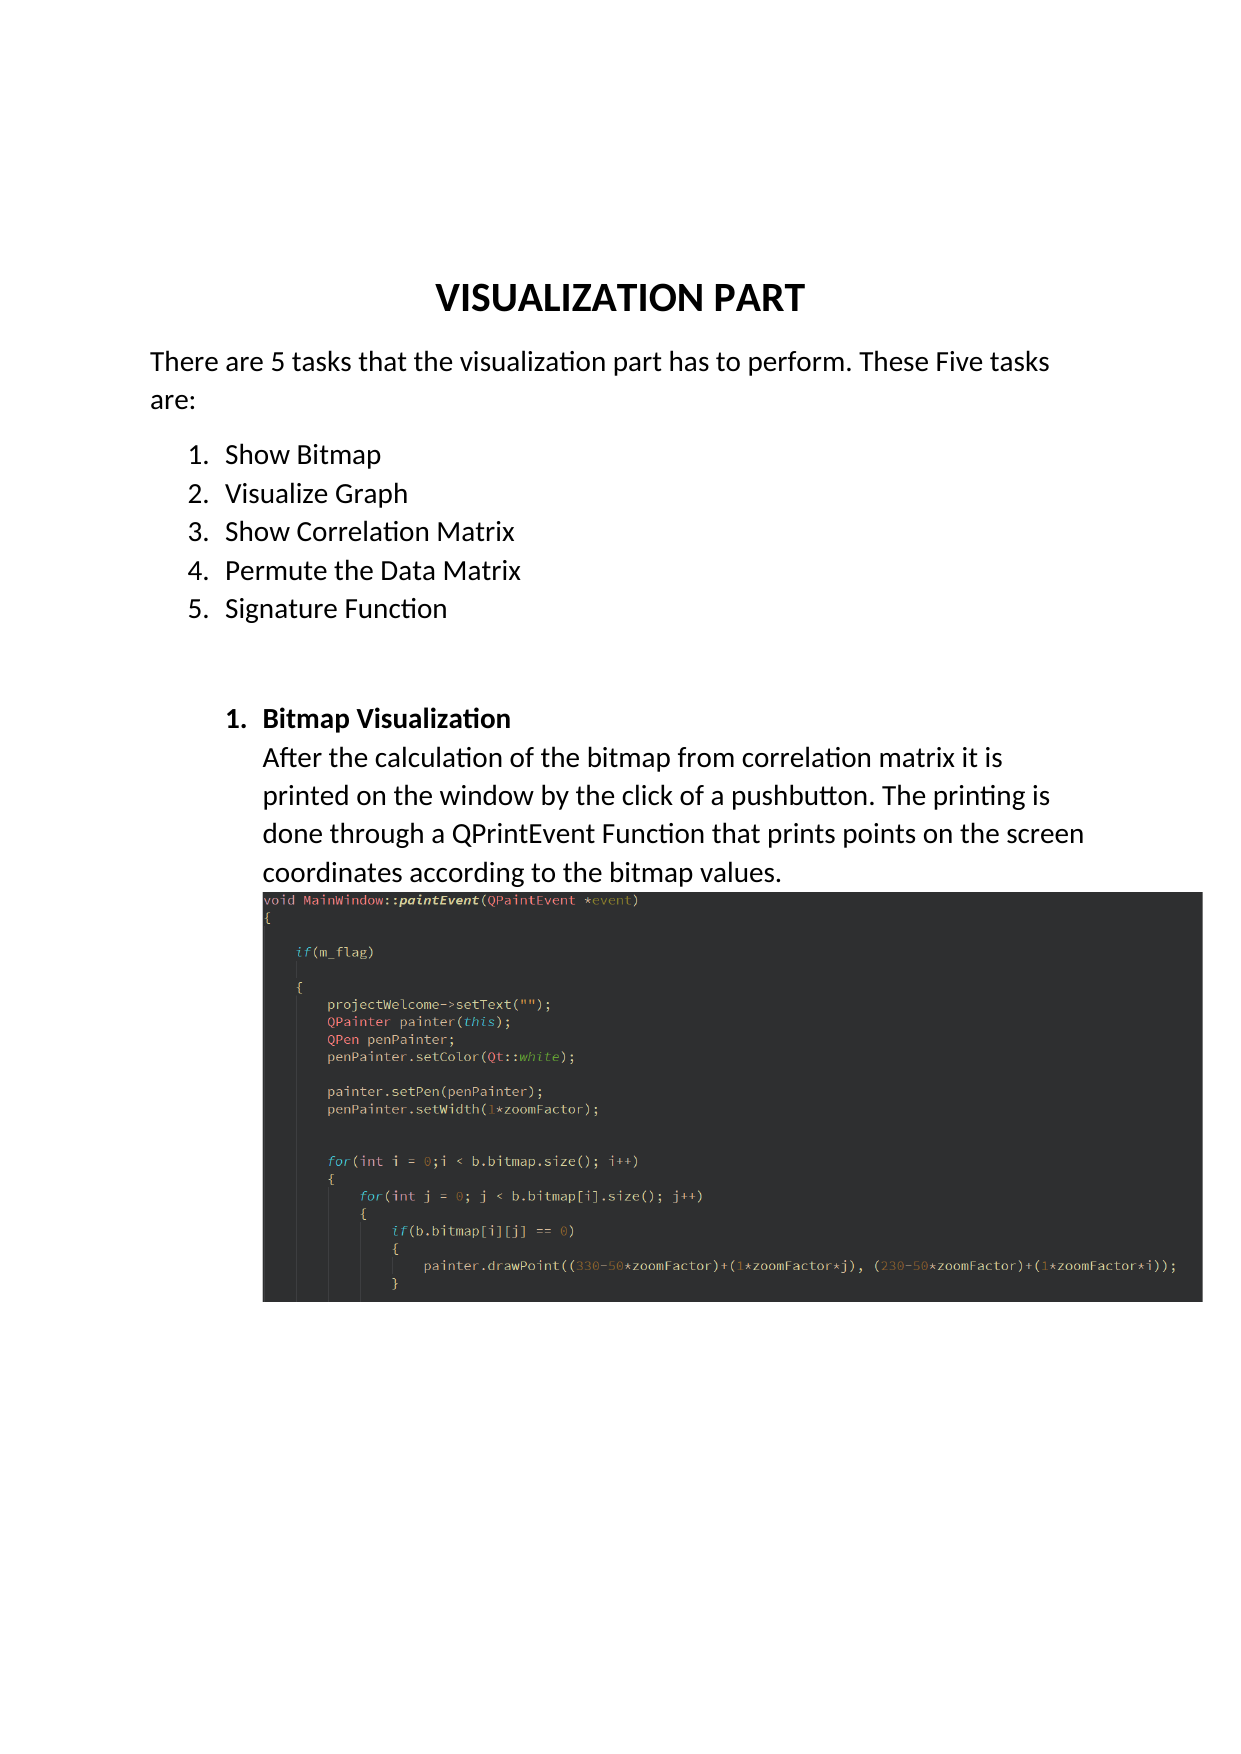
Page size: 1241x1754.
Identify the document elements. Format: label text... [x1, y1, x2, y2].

text VISUALIZATION PART [150, 271, 1090, 322]
list Permute the Data Matrix [187, 552, 1090, 587]
list Show Correlation Matrix [187, 513, 1090, 549]
picture [262, 892, 1203, 1302]
list Show Bitmap [187, 436, 1090, 472]
list Signature Function [187, 590, 1090, 626]
list After the calculation of the bitmap from correlation matrix it is printed on the window by the click of a pushbutton. The printing is done through a QPrintEvent Function that prints points on the screen coordinates according to the bitmap values. [262, 739, 1090, 890]
list Bitmap Visualization [225, 700, 1090, 736]
list Visualize Graph [187, 475, 1090, 510]
text There are 5 tasks that the visualization part has to perform. These Five tasks are: [150, 343, 1090, 417]
